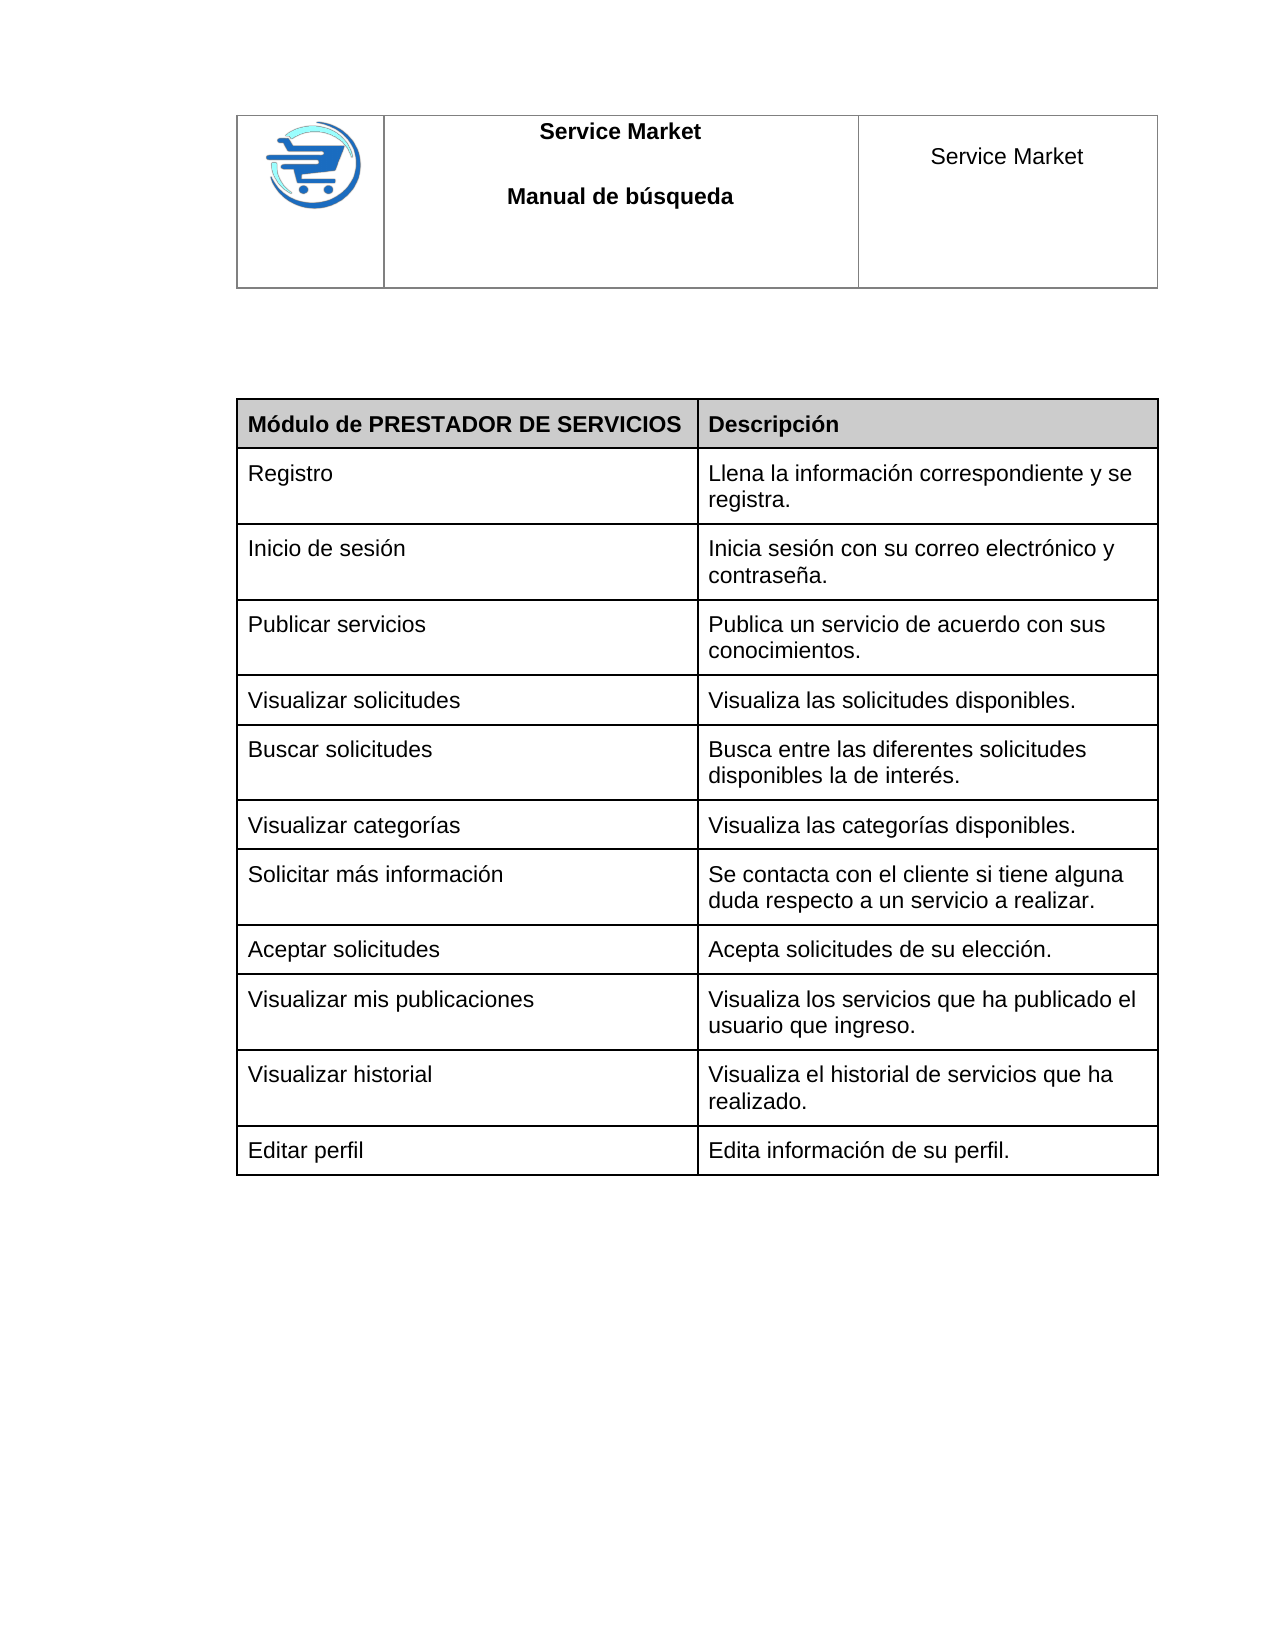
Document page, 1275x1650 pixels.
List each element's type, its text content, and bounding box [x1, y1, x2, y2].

table_cell Solicitar más información [238, 850, 697, 924]
table_cell Busca entre las diferentes solicitudes disponibles la de interés. [699, 726, 1157, 799]
table_cell Visualiza las solicitudes disponibles. [699, 676, 1157, 723]
table_cell Inicia sesión con su correo electrónico y contraseña. [699, 525, 1157, 598]
table_cell Buscar solicitudes [238, 726, 697, 799]
table_cell Visualiza las categorías disponibles. [699, 801, 1157, 848]
table_cell Visualiza el historial de servicios que ha realizado. [699, 1051, 1157, 1124]
table_cell Visualizar categorías [238, 801, 697, 848]
table_cell Visualiza los servicios que ha publicado el usuario que ingreso. [699, 975, 1157, 1049]
table_header Módulo de PRESTADOR DE SERVICIOS [238, 400, 697, 447]
table_cell Publica un servicio de acuerdo con sus conocimientos. [699, 601, 1157, 674]
table_cell Publicar servicios [238, 601, 697, 674]
table_cell Llena la información correspondiente y se registra. [699, 449, 1157, 523]
table_header Descripción [699, 400, 1157, 447]
table_cell Se contacta con el cliente si tiene alguna duda respecto a un servicio a realizar. [699, 850, 1157, 924]
table_cell Editar perfil [238, 1127, 697, 1174]
table_cell Aceptar solicitudes [238, 926, 697, 973]
picture [261, 118, 365, 211]
table_cell Visualizar mis publicaciones [238, 975, 697, 1049]
table_cell Registro [238, 449, 697, 523]
table_cell Visualizar solicitudes [238, 676, 697, 723]
table_cell Visualizar historial [238, 1051, 697, 1124]
table_cell Inicio de sesión [238, 525, 697, 598]
table_cell Edita información de su perfil. [699, 1127, 1157, 1174]
table_cell Acepta solicitudes de su elección. [699, 926, 1157, 973]
